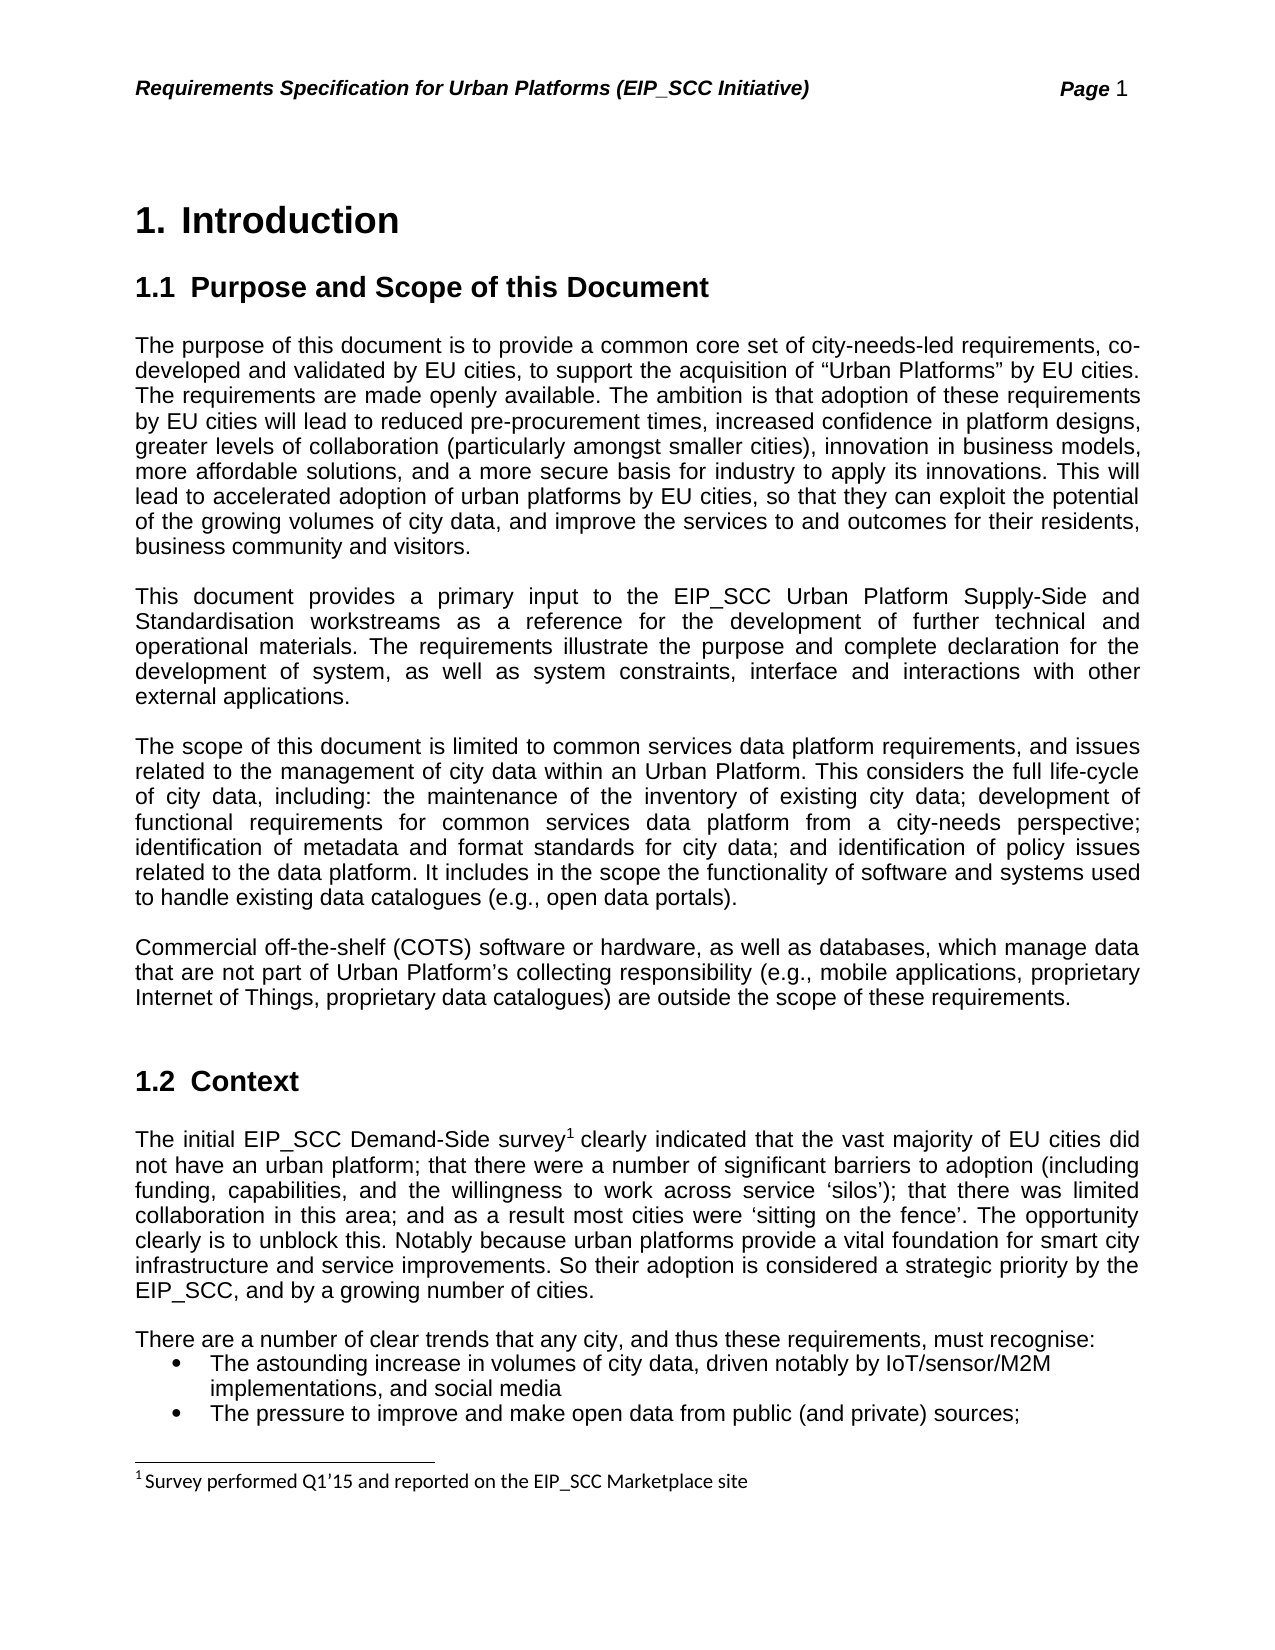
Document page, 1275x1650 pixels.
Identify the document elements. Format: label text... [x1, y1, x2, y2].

text This document provides a primary input to the EIP_SCC Urban Platform Supply-Side and Standardisation workstreams as a reference for the development of further technical and operational materials. The requirements illustrate the purpose and complete declaration for the development of system, as well as system constraints, interface and interactions with other external applications. [135, 584, 1141, 709]
list The astounding increase in volumes of city data, driven notably by IoT/sensor/M2M implementations, and social media [172, 1352, 1139, 1401]
list The pressure to improve and make open data from public (and private) sources; [172, 1401, 1275, 1427]
text Commercial off-the-shelf (COTS) software or hardware, as well as databases, which manage data that are not part of Urban Platform’s collecting responsibility (e.g., mobile applications, proprietary Internet of Things, proprietary data catalogues) are outside the scope of these requirements. [135, 935, 1141, 1010]
text There are a number of clear trends that any city, and thus these requirements, must recognise: [135, 1327, 1275, 1352]
text 1 Survey performed Q1’15 and reported on the EIP_SCC Marketplace site [135, 1466, 1275, 1493]
text The initial EIP_SCC Demand-Side survey1 clearly indicated that the vast majority of EU cities did not have an urban platform; that there were a number of significant barriers to adoption (including funding, capabilities, and the willingness to work across service ‘silos’); that there was limited collaboration in this area; and as a result most cities were ‘sitting on the fence’. The opportunity clearly is to unblock this. Notably because urban platforms provide a vital foundation for smart city infrastructure and service improvements. So their adoption is considered a strategic priority by the EIP_SCC, and by a growing number of cities. [135, 1126, 1141, 1303]
subtitle Introduction [135, 198, 1275, 241]
text The purpose of this document is to provide a common core set of city-needs-led requirements, co- developed and validated by EU cities, to support the acquisition of “Urban Platforms” by EU cities. The requirements are made openly available. The ambition is that adoption of these requirements by EU cities will lead to reduced pre-procurement times, increased confidence in platform designs, greater levels of collaboration (particularly amongst smaller cities), innovation in business models, more affordable solutions, and a more secure basis for industry to apply its innovations. This will lead to accelerated adoption of urban platforms by EU cities, so that they can exploit the potential of the growing volumes of city data, and improve the services to and outcomes for their residents, business community and visitors. [135, 334, 1141, 559]
text The scope of this document is limited to common services data platform requirements, and issues related to the management of city data within an Urban Platform. This considers the full life-cycle of city data, including: the maintenance of the inventory of existing city data; development of functional requirements for common services data platform from a city-needs perspective; identification of metadata and format standards for city data; and identification of policy issues related to the data platform. It includes in the scope the functionality of software and systems used to handle existing data catalogues (e.g., open data portals). [135, 734, 1141, 910]
subtitle Purpose and Scope of this Document [135, 270, 1275, 304]
subtitle Context [135, 1064, 1275, 1097]
